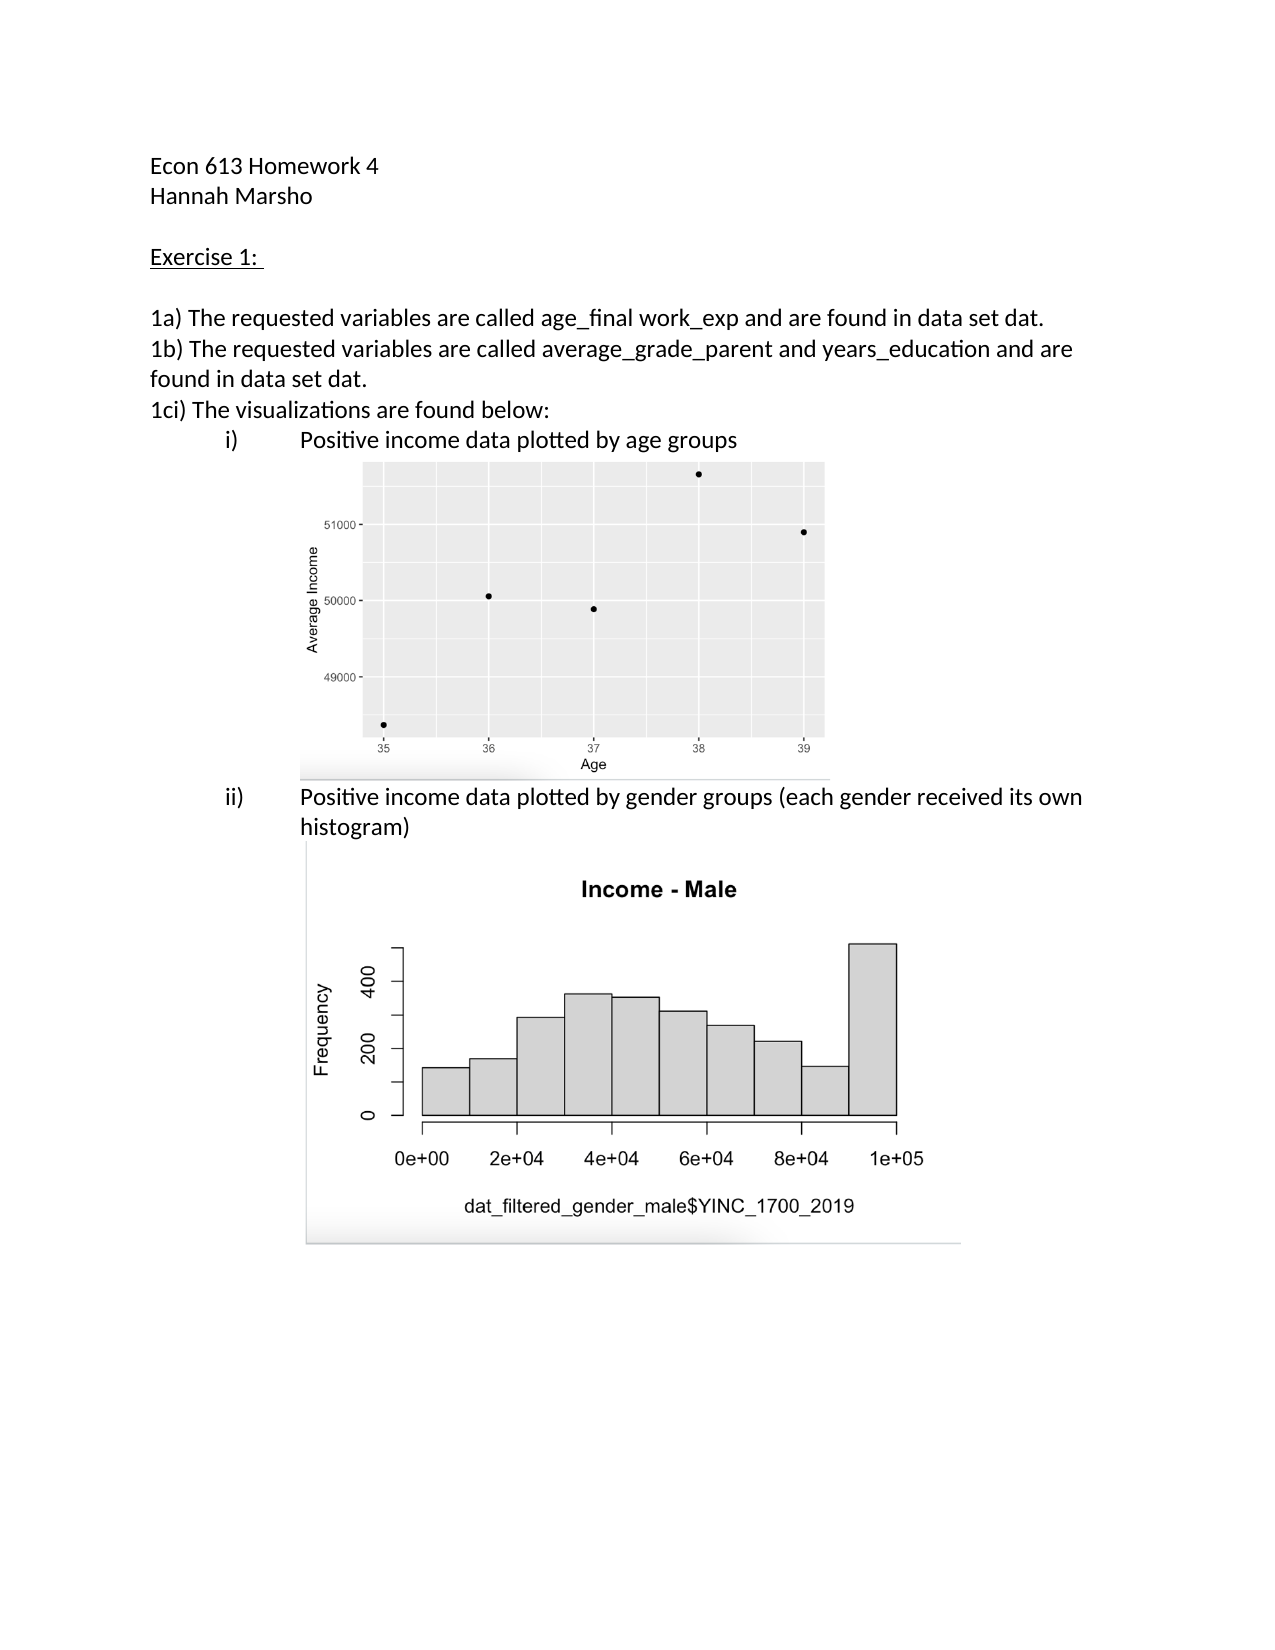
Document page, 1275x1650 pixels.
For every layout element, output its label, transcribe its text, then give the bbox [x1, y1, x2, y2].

picture [300, 455, 830, 781]
picture [305, 841, 961, 1245]
text 1b) The requested variables are called average_grade_parent and years_education and are found in data set dat. [150, 333, 1125, 394]
text Exercise 1: [150, 242, 1125, 272]
text Econ 613 Homework 4 [150, 150, 1125, 181]
text Hannah Marsho [150, 181, 1125, 211]
text 1a) The requested variables are called age_final work_exp and are found in data set dat. [150, 303, 1125, 333]
list Positive income data plotted by gender groups (each gender received its own histogram) [225, 781, 1125, 842]
text 1ci) The visualizations are found below: [150, 394, 1125, 425]
